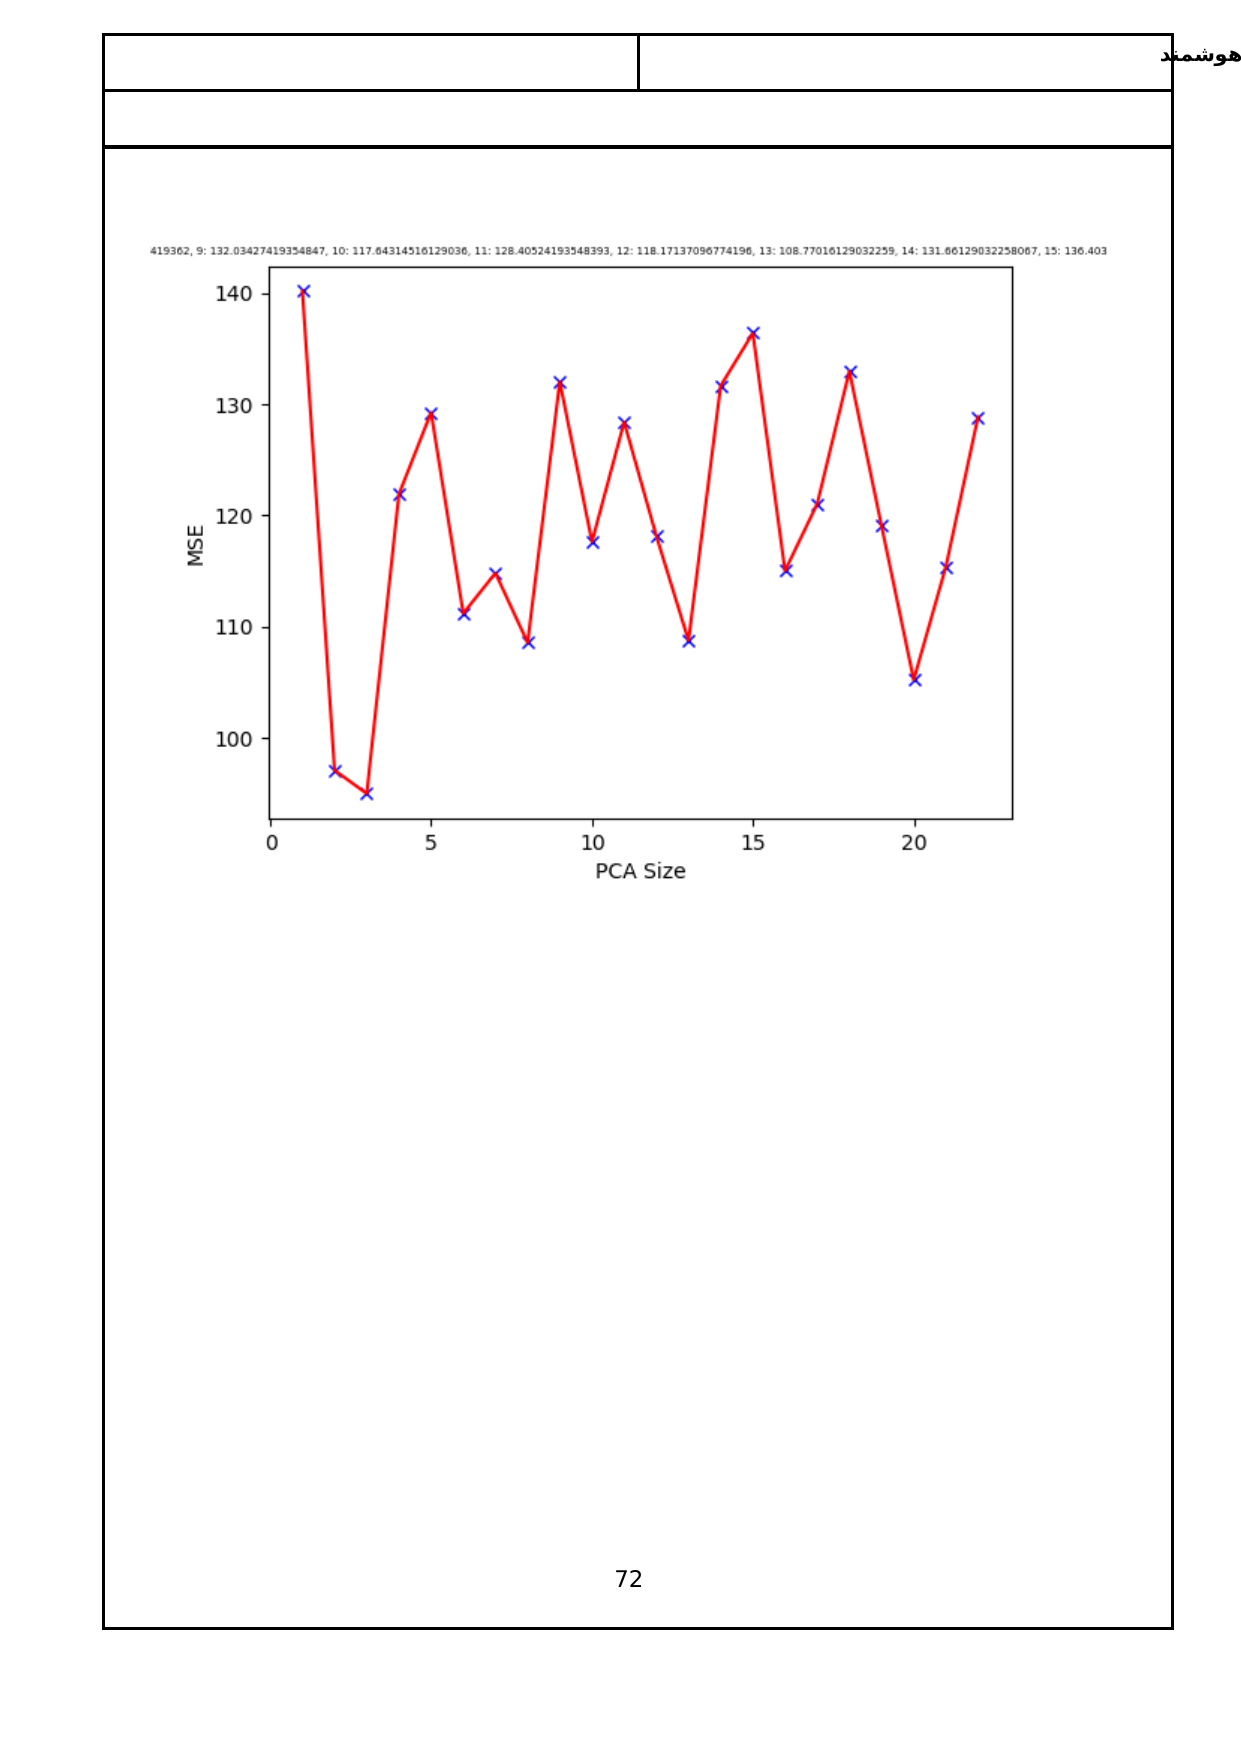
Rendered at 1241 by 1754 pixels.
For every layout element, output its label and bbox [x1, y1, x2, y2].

picture [150, 180, 1108, 898]
